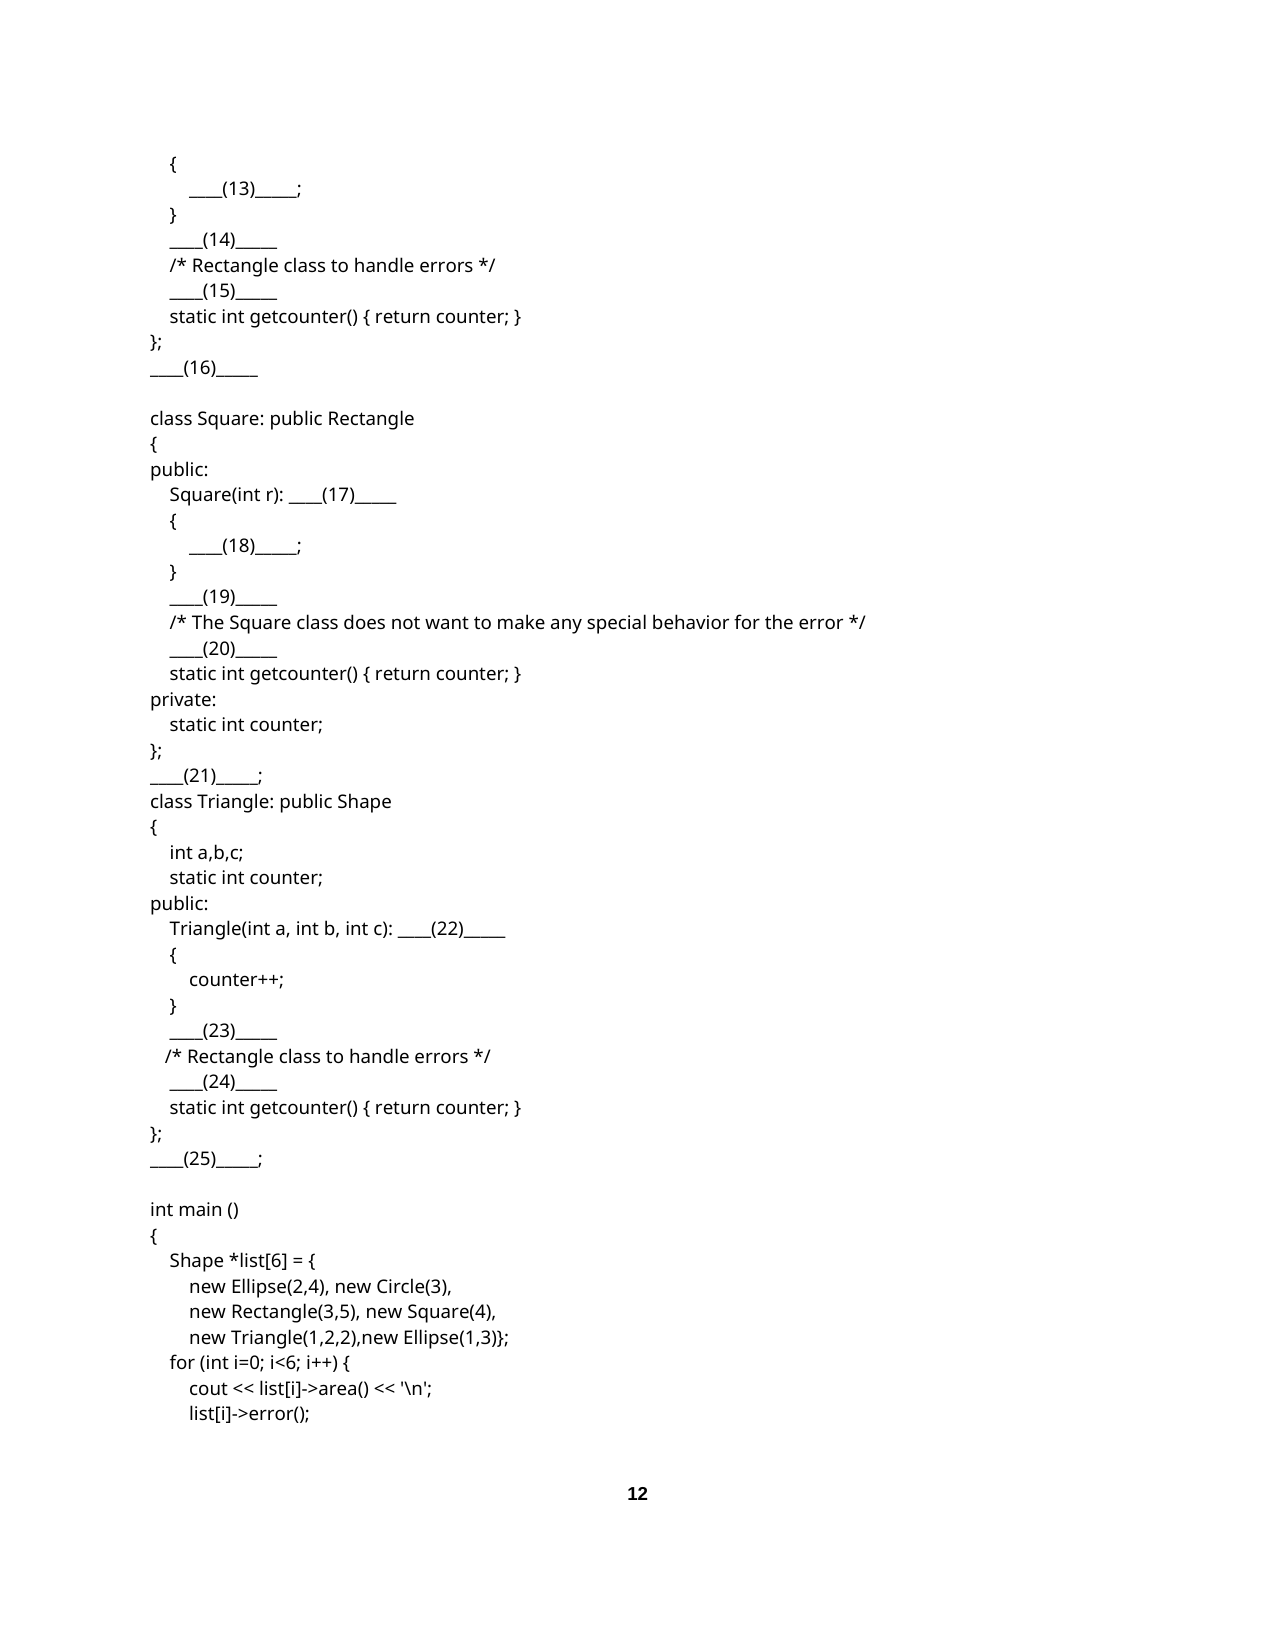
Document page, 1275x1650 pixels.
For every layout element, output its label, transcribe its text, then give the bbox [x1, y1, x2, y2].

text public: [150, 890, 1125, 916]
text ____(25)_____; [150, 1145, 1125, 1171]
text int main () [150, 1196, 1125, 1222]
text Square(int r): ____(17)_____ [150, 482, 1125, 507]
text ____(19)_____ [150, 584, 1125, 609]
text Shape *list[6] = { [150, 1247, 1125, 1273]
text } [150, 992, 1125, 1018]
text static int counter; [150, 711, 1125, 737]
text class Square: public Rectangle [150, 405, 1125, 431]
text } [150, 201, 1125, 227]
text counter++; [150, 967, 1125, 992]
text for (int i=0; i<6; i++) { [150, 1349, 1125, 1375]
text ____(18)_____; [150, 533, 1125, 558]
text /* Rectangle class to handle errors */ [150, 1043, 1125, 1069]
text } [150, 558, 1125, 584]
text { [150, 1222, 1125, 1247]
text ____(20)_____ [150, 635, 1125, 660]
text ____(16)_____ [150, 354, 1125, 380]
text ____(15)_____ [150, 278, 1125, 303]
text class Triangle: public Shape [150, 788, 1125, 813]
text ____(24)_____ [150, 1069, 1125, 1094]
text ____(23)_____ [150, 1018, 1125, 1043]
text Triangle(int a, int b, int c): ____(22)_____ [150, 916, 1125, 941]
text { [150, 150, 1125, 176]
text ____(13)_____; [150, 176, 1125, 201]
text ____(21)_____; [150, 762, 1125, 788]
text static int getcounter() { return counter; } [150, 660, 1125, 686]
text new Triangle(1,2,2),new Ellipse(1,3)}; [150, 1324, 1125, 1349]
text list[i]->error(); [150, 1401, 1125, 1426]
text private: [150, 686, 1125, 711]
text cout << list[i]->area() << '\n'; [150, 1375, 1125, 1401]
text static int getcounter() { return counter; } [150, 1094, 1125, 1120]
text }; [150, 1120, 1125, 1145]
text { [150, 507, 1125, 533]
text { [150, 813, 1125, 839]
text /* Rectangle class to handle errors */ [150, 252, 1125, 278]
text int a,b,c; [150, 839, 1125, 864]
text ____(14)_____ [150, 227, 1125, 252]
text { [150, 431, 1125, 456]
text new Rectangle(3,5), new Square(4), [150, 1298, 1125, 1324]
text static int counter; [150, 864, 1125, 890]
text /* The Square class does not want to make any special behavior for the error */ [150, 609, 1125, 635]
text }; [150, 329, 1125, 354]
text }; [150, 737, 1125, 762]
text static int getcounter() { return counter; } [150, 303, 1125, 329]
text public: [150, 456, 1125, 482]
text { [150, 941, 1125, 967]
text new Ellipse(2,4), new Circle(3), [150, 1273, 1125, 1298]
